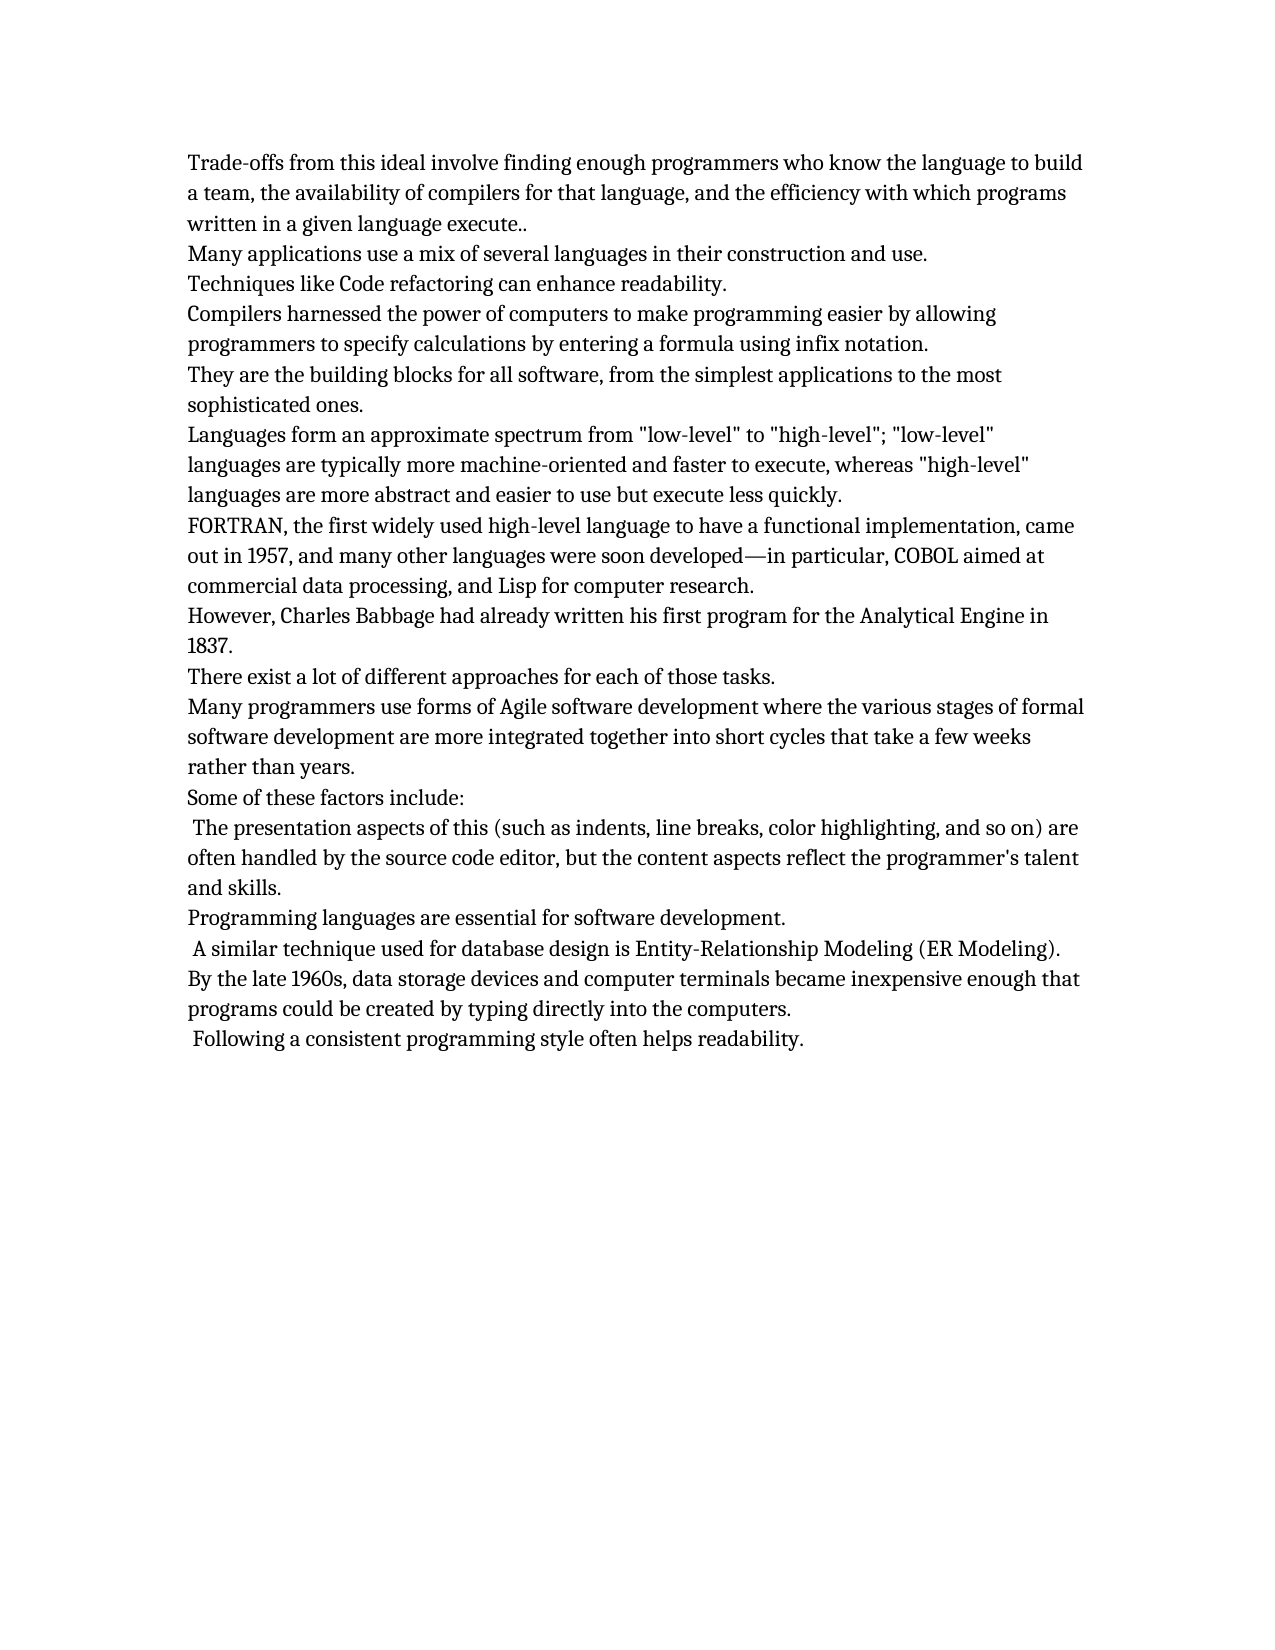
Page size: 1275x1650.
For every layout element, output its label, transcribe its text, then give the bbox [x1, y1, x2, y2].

text Trade-offs from this ideal involve finding enough programmers who know the language to build a team, the availability of compilers for that language, and the efficiency with which programs written in a given language execute.. Many applications use a mix of several languages in their construction and use. Techniques like Code refactoring can enhance readability. Compilers harnessed the power of computers to make programming easier by allowing programmers to specify calculations by entering a formula using infix notation. They are the building blocks for all software, from the simplest applications to the most sophisticated ones. Languages form an approximate spectrum from "low-level" to "high-level"; "low-level" languages are typically more machine-oriented and faster to execute, whereas "high-level" languages are more abstract and easier to use but execute less quickly. FORTRAN, the first widely used high-level language to have a functional implementation, came out in 1957, and many other languages were soon developed—in particular, COBOL aimed at commercial data processing, and Lisp for computer research. However, Charles Babbage had already written his first program for the Analytical Engine in 1837. There exist a lot of different approaches for each of those tasks. Many programmers use forms of Agile software development where the various stages of formal software development are more integrated together into short cycles that take a few weeks rather than years. Some of these factors include: The presentation aspects of this (such as indents, line breaks, color highlighting, and so on) are often handled by the source code editor, but the content aspects reflect the programmer's talent and skills. Programming languages are essential for software development. A similar technique used for database design is Entity-Relationship Modeling (ER Modeling). By the late 1960s, data storage devices and computer terminals became inexpensive enough that programs could be created by typing directly into the computers. Following a consistent programming style often helps readability. [187, 150, 1087, 1052]
